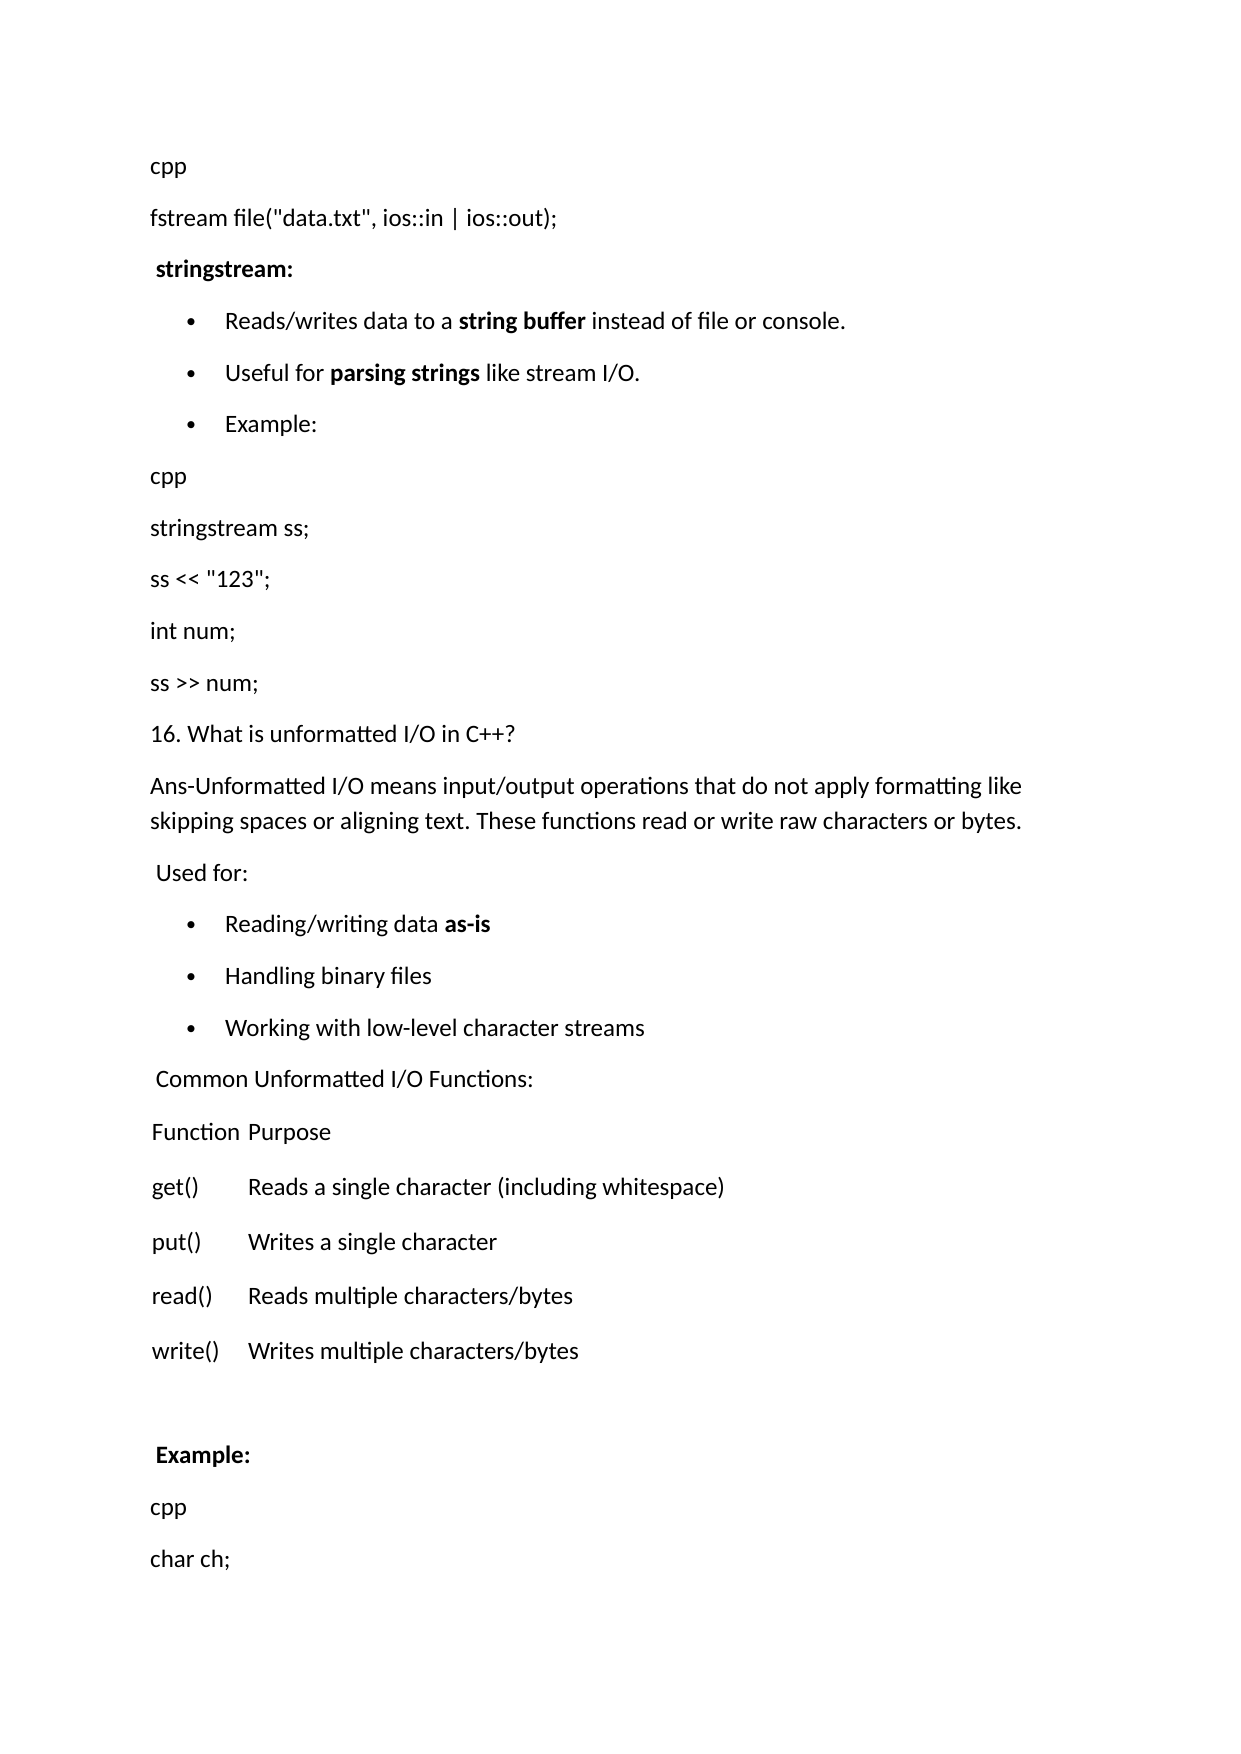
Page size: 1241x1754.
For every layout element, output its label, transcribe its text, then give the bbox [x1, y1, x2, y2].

list Reading/writing data as-is [187, 908, 1090, 939]
text ss >> num; [150, 667, 1090, 697]
text stringstream: [150, 253, 1090, 284]
text cpp [150, 1491, 1090, 1522]
list Useful for parsing strings like stream I/O. [187, 357, 1090, 387]
text Used for: [150, 857, 1090, 887]
table_cell put() [150, 1224, 246, 1279]
text fstream file("data.txt", ios::in | ios::out); [150, 202, 1090, 232]
text Ans-Unformatted I/O means input/output operations that do not apply formatting like skipping spaces or aligning text. These functions read or write raw characters or bytes. [150, 770, 1090, 836]
text Common Unformatted I/O Functions: [150, 1063, 1090, 1094]
text int num; [150, 615, 1090, 646]
text cpp [150, 150, 1090, 181]
text ss << "123"; [150, 563, 1090, 594]
text cpp [150, 460, 1090, 491]
table_cell write() [150, 1333, 246, 1388]
list Working with low-level character streams [187, 1012, 1090, 1042]
table_cell Writes a single character [246, 1224, 732, 1279]
text 16. What is unformatted I/O in C++? [150, 718, 1090, 749]
list Reads/writes data to a string buffer instead of file or console. [187, 305, 1090, 336]
table_cell get() [150, 1170, 246, 1224]
text char ch; [150, 1543, 1090, 1573]
table_cell Reads multiple characters/bytes [246, 1279, 732, 1333]
table_header Function [150, 1115, 246, 1169]
list Example: [187, 408, 1090, 439]
table_cell read() [150, 1279, 246, 1333]
table_cell Writes multiple characters/bytes [246, 1333, 732, 1388]
table_header Purpose [246, 1115, 732, 1169]
text stringstream ss; [150, 512, 1090, 542]
table_cell Reads a single character (including whitespace) [246, 1170, 732, 1224]
list Handling binary files [187, 960, 1090, 991]
text Example: [150, 1439, 1090, 1470]
